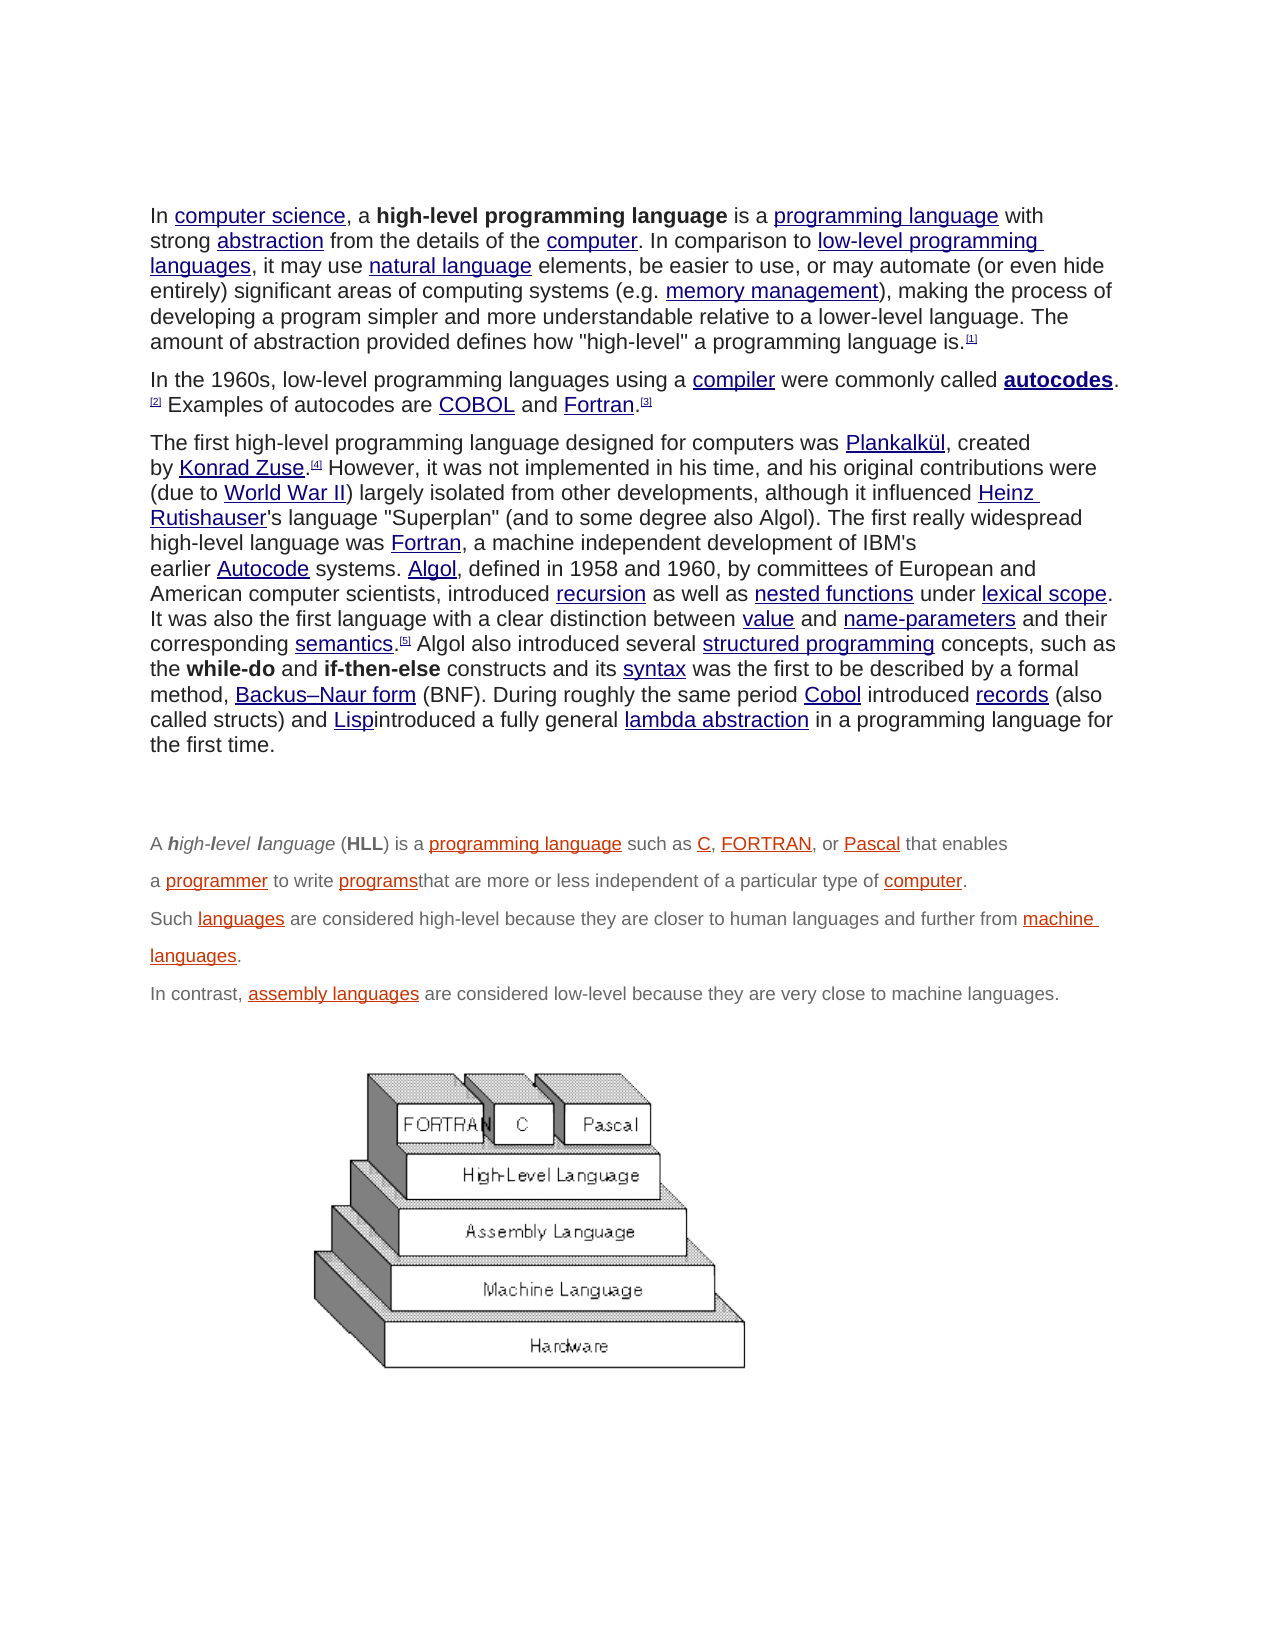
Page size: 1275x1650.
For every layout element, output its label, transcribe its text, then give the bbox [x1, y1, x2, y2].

picture [300, 1051, 758, 1384]
text In the 1960s, low-level programming languages using a compiler were commonly called autocodes.[2] Examples of autocodes are COBOL and Fortran.[3] [150, 367, 1125, 417]
text The first high-level programming language designed for computers was Plankalkül, created by Konrad Zuse.[4] However, it was not implemented in his time, and his original contributions were (due to World War II) largely isolated from other developments, although it influenced Heinz Rutishauser's language "Superplan" (and to some degree also Algol). The first really widespread high-level language was Fortran, a machine independent development of IBM's earlier Autocode systems. Algol, defined in 1958 and 1960, by committees of European and American computer scientists, introduced recursion as well as nested functions under lexical scope. It was also the first language with a clear distinction between value and name-parameters and their corresponding semantics.[5] Algol also introduced several structured programming concepts, such as the while-do and if-then-else constructs and its syntax was the first to be described by a formal method, Backus–Naur form (BNF). During roughly the same period Cobol introduced records (also called structs) and Lispintroduced a fully general lambda abstraction in a programming language for the first time. [150, 429, 1125, 757]
text A high-level language (HLL) is a programming language such as C, FORTRAN, or Pascal that enables a programmer to write programsthat are more or less independent of a particular type of computer. Such languages are considered high-level because they are closer to human languages and further from machine languages. [150, 817, 1125, 967]
text In contrast, assembly languages are considered low-level because they are very close to machine languages. [150, 967, 1125, 1004]
text In computer science, a high-level programming language is a programming language with strong abstraction from the details of the computer. In comparison to low-level programming languages, it may use natural language elements, be easier to use, or may automate (or even hide entirely) significant areas of computing systems (e.g. memory management), making the process of developing a program simpler and more understandable relative to a lower-level language. The amount of abstraction provided defines how "high-level" a programming language is.[1] [150, 203, 1125, 354]
